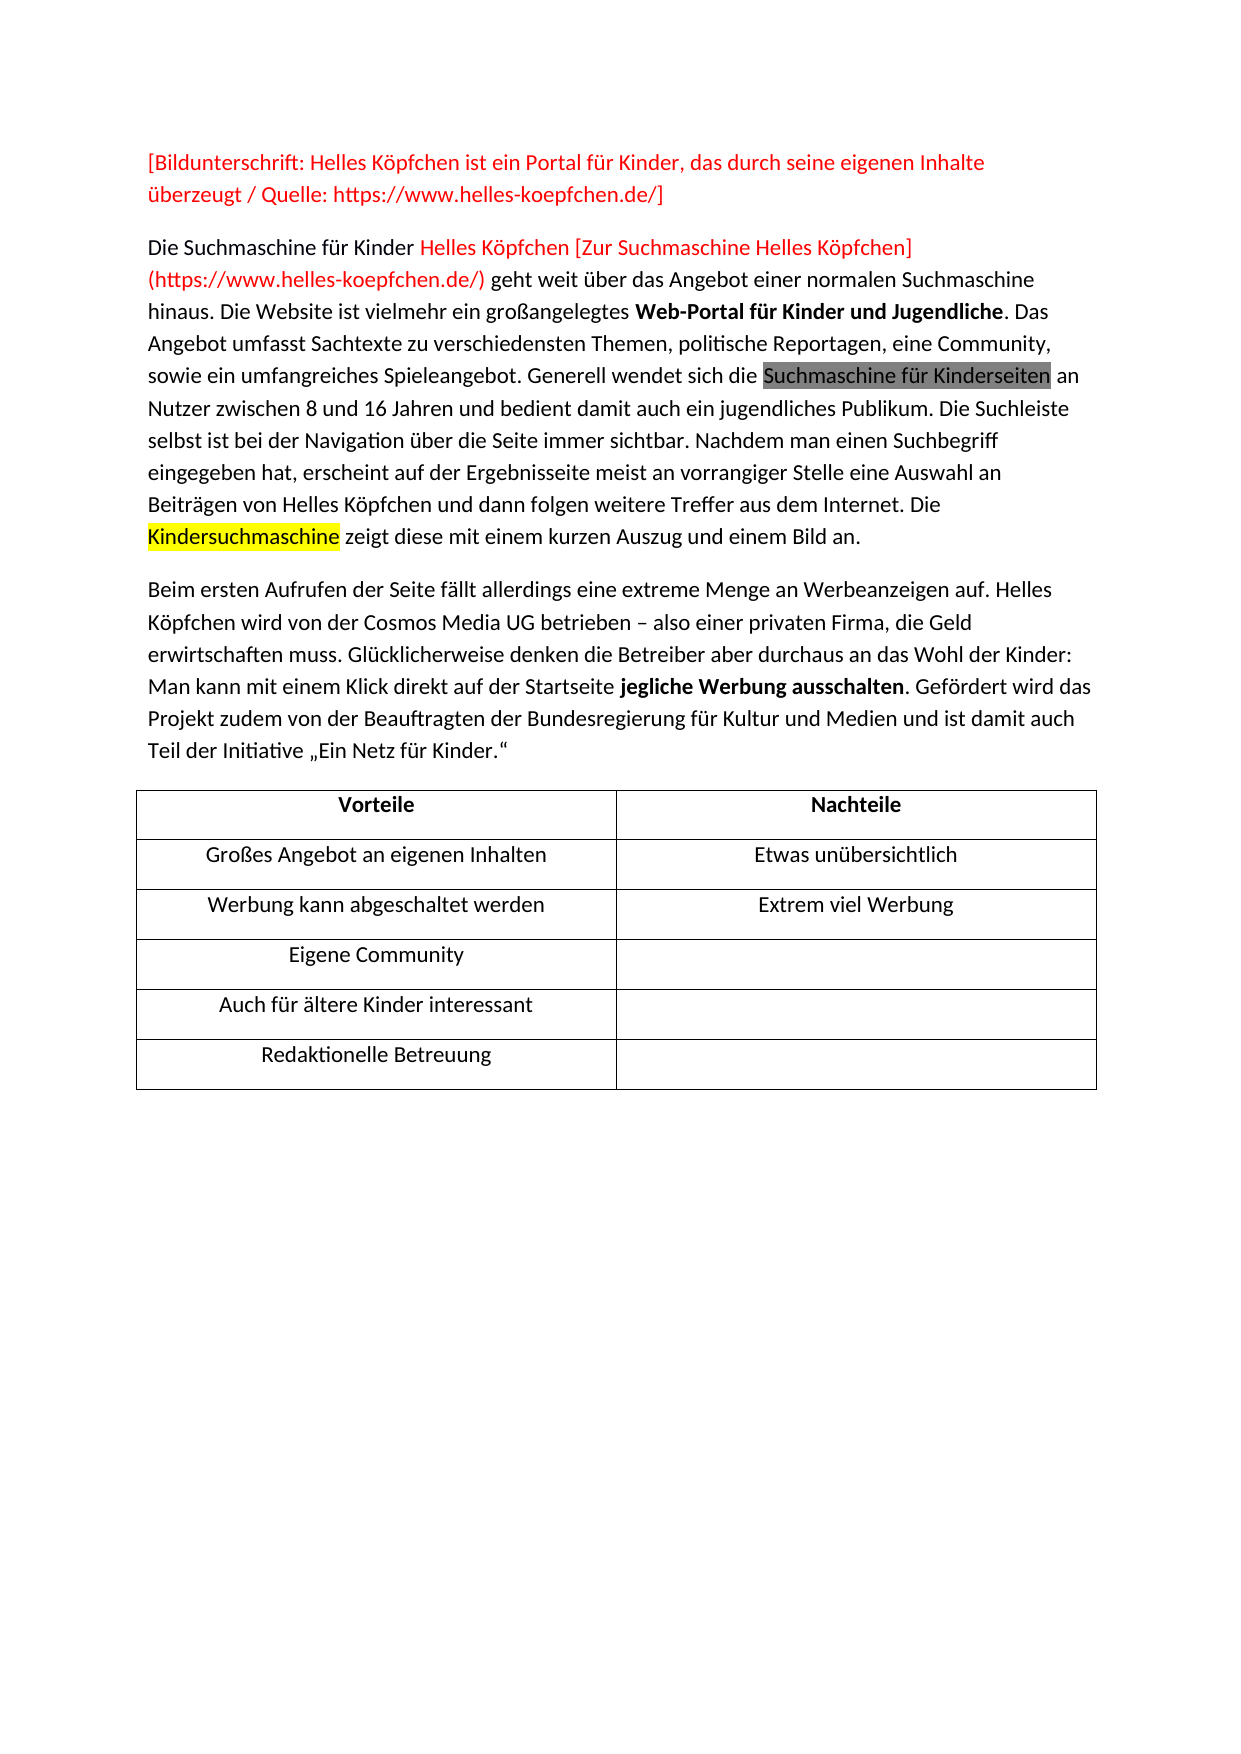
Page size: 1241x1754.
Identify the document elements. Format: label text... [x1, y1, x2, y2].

table_cell Großes Angebot an eigenen Inhalten [137, 840, 616, 889]
table_cell [617, 940, 1096, 989]
table_cell [617, 1040, 1096, 1089]
table_cell Redaktionelle Betreuung [137, 1040, 616, 1089]
text [Bildunterschrift: Helles Köpfchen ist ein Portal für Kinder, das durch seine eigenen Inhalte überzeugt / Quelle: https://www.helles-koepfchen.de/] [148, 148, 1093, 208]
table_header Nachteile [617, 791, 1096, 839]
table_cell Werbung kann abgeschaltet werden [137, 890, 616, 939]
table_cell [617, 990, 1096, 1039]
table_cell Extrem viel Werbung [617, 890, 1096, 939]
text Beim ersten Aufrufen der Seite fällt allerdings eine extreme Menge an Werbeanzeigen auf. Helles Köpfchen wird von der Cosmos Media UG betrieben – also einer privaten Firma, die Geld erwirtschaften muss. Glücklicherweise denken die Betreiber aber durchaus an das Wohl der Kinder: Man kann mit einem Klick direkt auf der Startseite jegliche Werbung ausschalten. Gefördert wird das Projekt zudem von der Beauftragten der Bundesregierung für Kultur und Medien und ist damit auch Teil der Initiative „Ein Netz für Kinder.“ [148, 576, 1093, 764]
table_cell Auch für ältere Kinder interessant [137, 990, 616, 1039]
table_cell Eigene Community [137, 940, 616, 989]
text Die Suchmaschine für Kinder Helles Köpfchen [Zur Suchmaschine Helles Köpfchen] (https://www.helles-koepfchen.de/) geht weit über das Angebot einer normalen Suchmaschine hinaus. Die Website ist vielmehr ein großangelegtes Web-Portal für Kinder und Jugendliche. Das Angebot umfasst Sachtexte zu verschiedensten Themen, politische Reportagen, eine Community, sowie ein umfangreiches Spieleangebot. Generell wendet sich die Suchmaschine für Kinderseiten an Nutzer zwischen 8 und 16 Jahren und bedient damit auch ein jugendliches Publikum. Die Suchleiste selbst ist bei der Navigation über die Seite immer sichtbar. Nachdem man einen Suchbegriff eingegeben hat, erscheint auf der Ergebnisseite meist an vorrangiger Stelle eine Auswahl an Beiträgen von Helles Köpfchen und dann folgen weitere Treffer aus dem Internet. Die Kindersuchmaschine zeigt diese mit einem kurzen Auszug und einem Bild an. [148, 233, 1093, 551]
table_cell Etwas unübersichtlich [617, 840, 1096, 889]
table_header Vorteile [137, 791, 616, 839]
